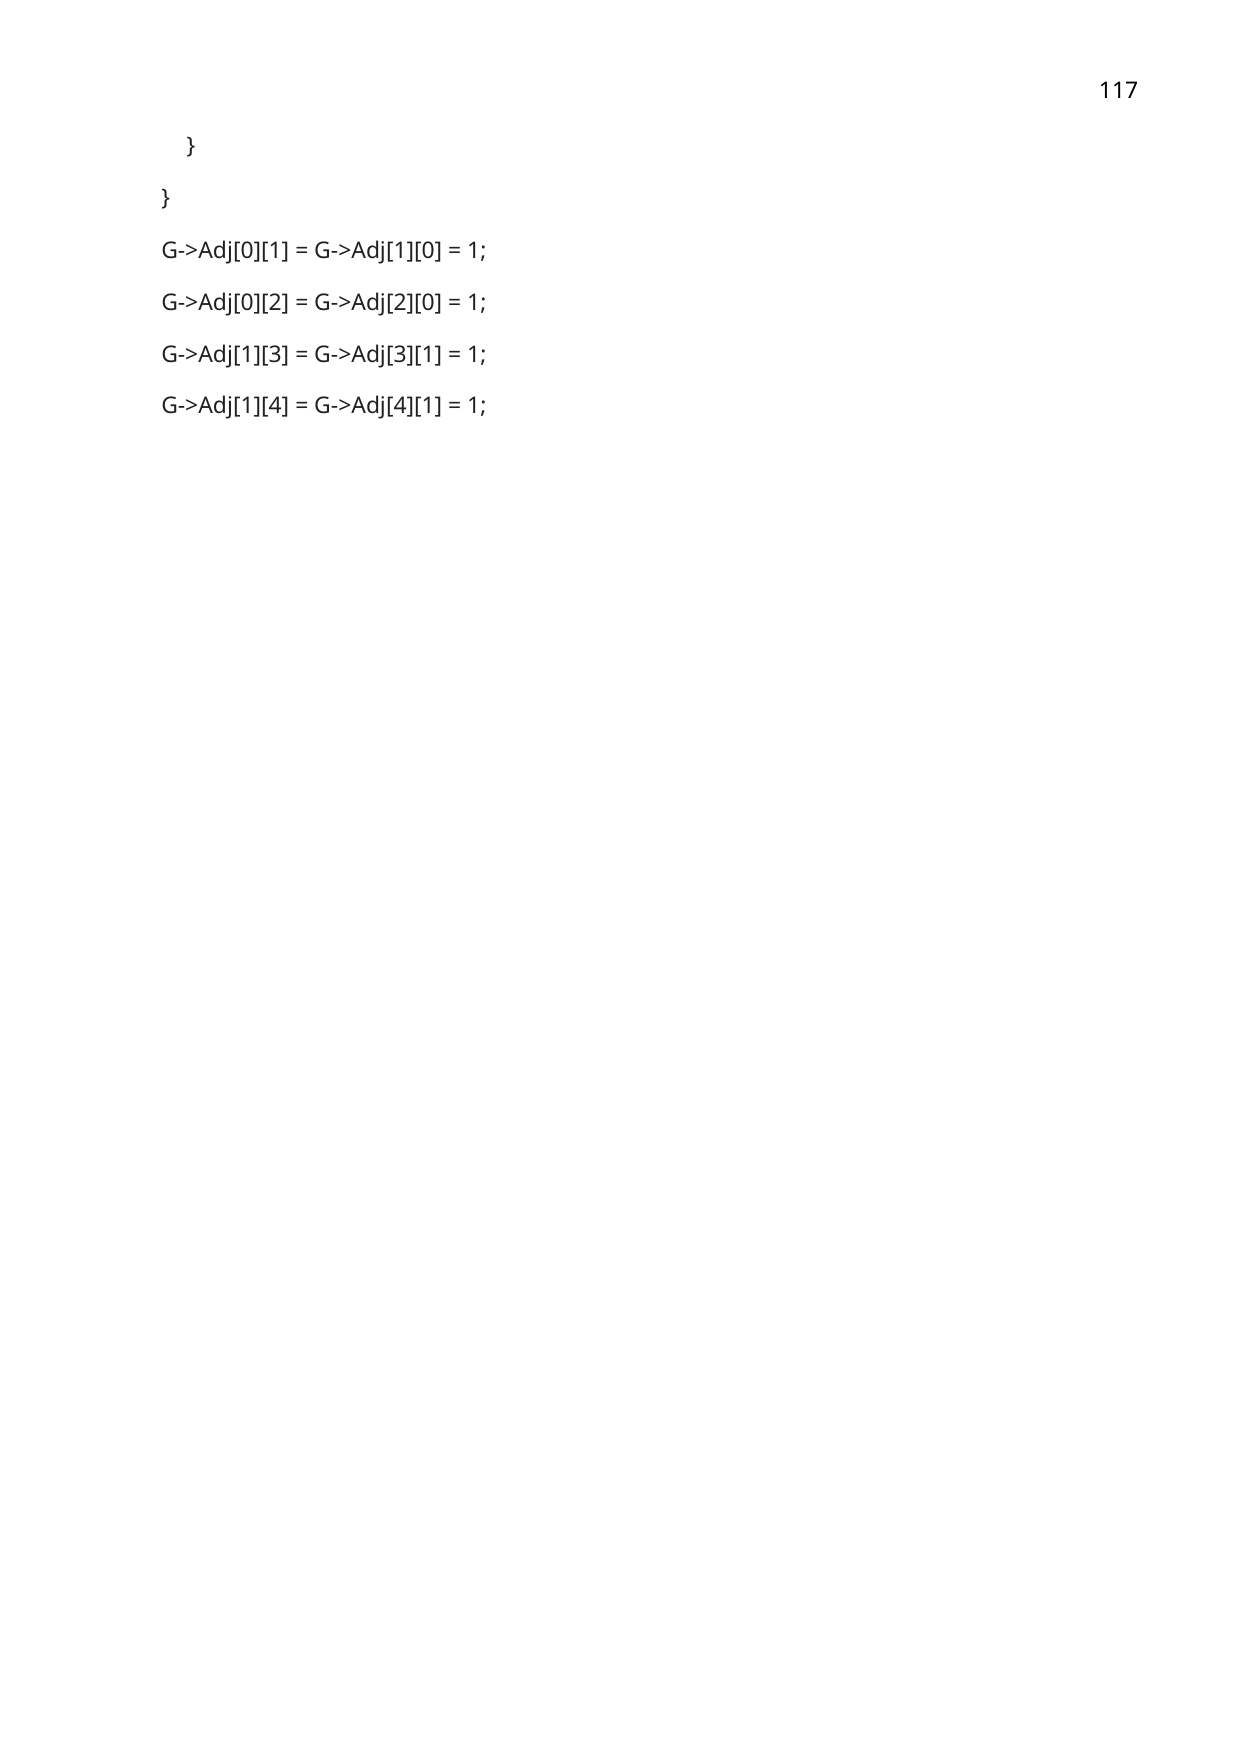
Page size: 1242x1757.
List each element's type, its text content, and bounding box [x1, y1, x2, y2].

text G->Adj[0][2] = G->Adj[2][0] = 1; [161, 286, 1162, 317]
text G->Adj[1][4] = G->Adj[4][1] = 1; [161, 389, 1162, 421]
text } [186, 129, 1162, 160]
text G->Adj[1][3] = G->Adj[3][1] = 1; [161, 338, 1162, 369]
text } [161, 181, 1162, 212]
text G->Adj[0][1] = G->Adj[1][0] = 1; [161, 234, 1162, 266]
